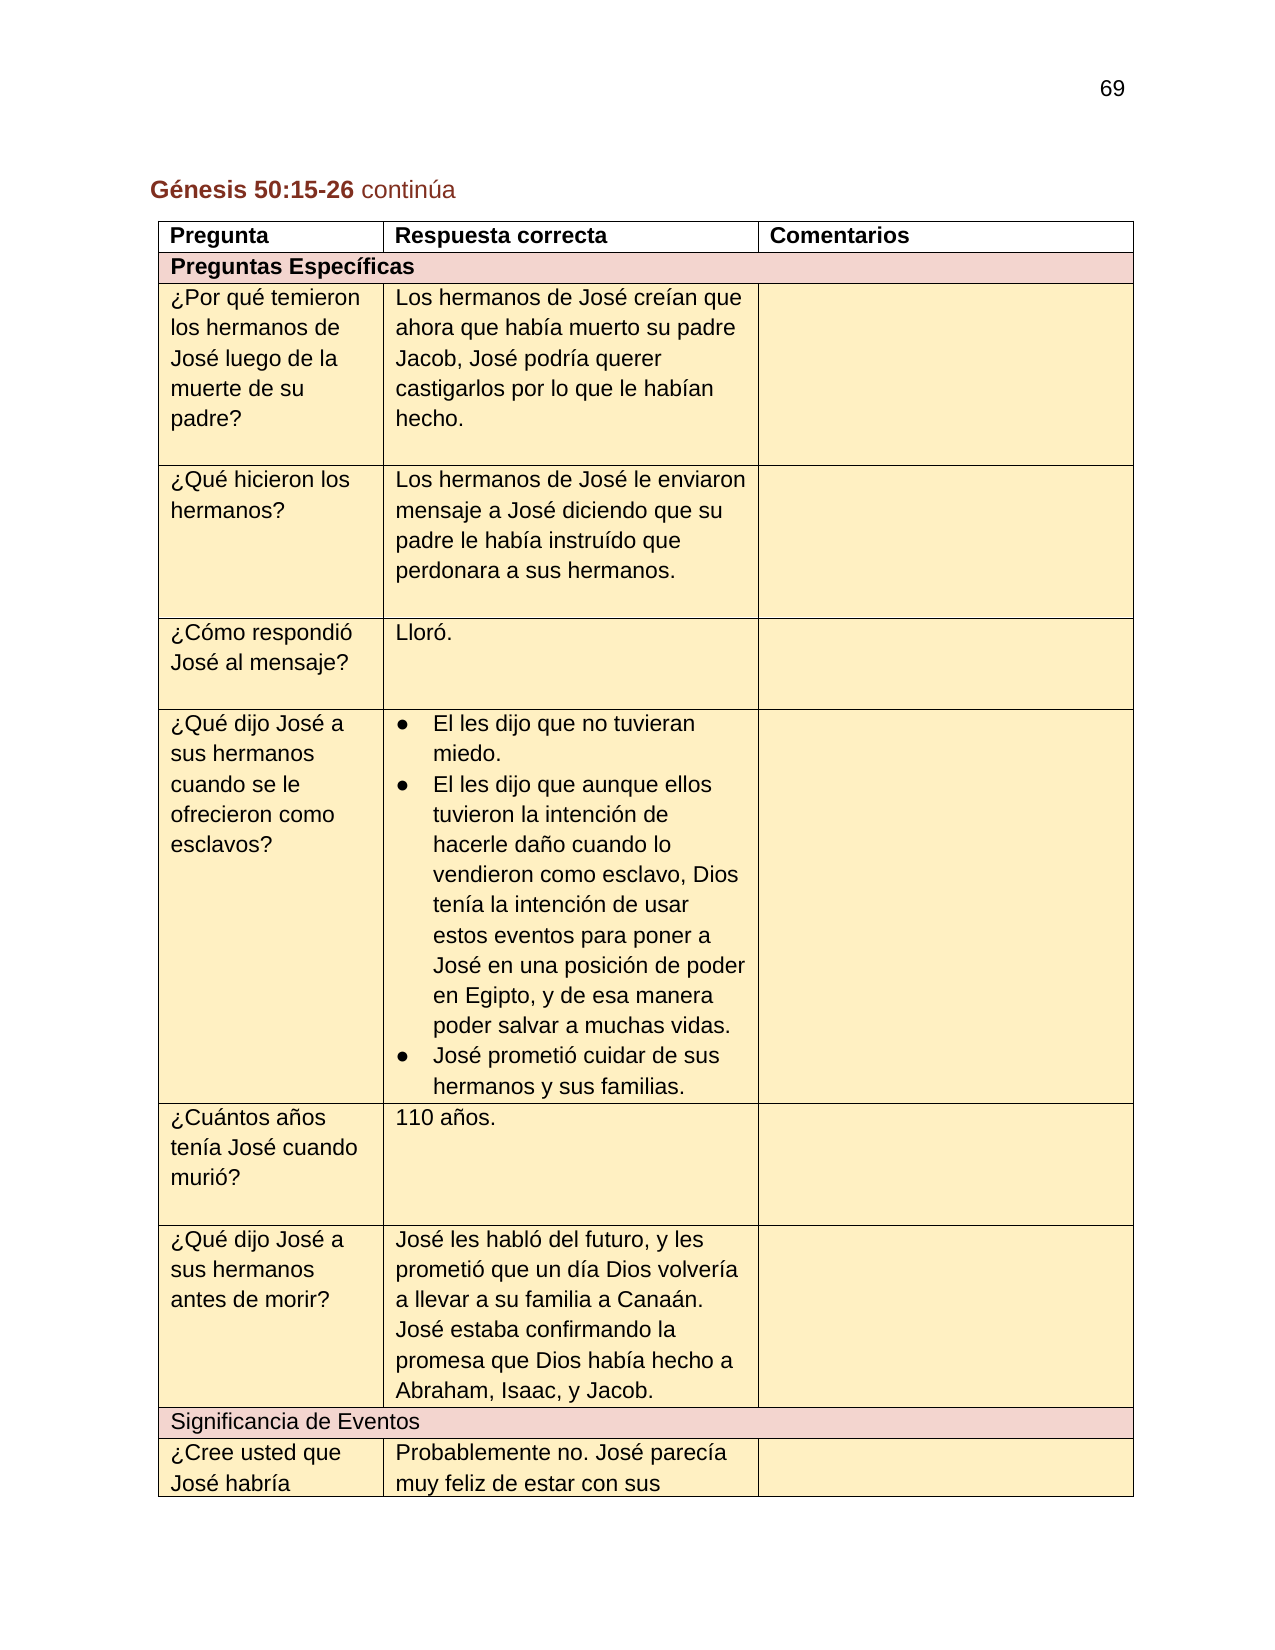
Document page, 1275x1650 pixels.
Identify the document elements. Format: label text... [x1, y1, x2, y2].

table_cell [384, 1439, 758, 1496]
table_cell Significancia de Eventos [159, 1408, 1133, 1438]
table_cell [759, 619, 1133, 709]
table_cell ¿Cómo respondió José al mensaje? [159, 619, 383, 709]
table_cell ¿Por qué temieron los hermanos de José luego de la muerte de su padre? [159, 284, 383, 465]
table_header Respuesta correcta [384, 222, 758, 252]
table_cell ¿Cuántos años tenía José cuando murió? [159, 1104, 383, 1225]
subtitle Génesis 50:15-26 continúa [150, 175, 1125, 204]
table_cell [759, 284, 1133, 465]
table_cell ¿Qué hicieron los hermanos? [159, 466, 383, 617]
table_cell El les dijo que no tuvieran miedo. El les dijo que aunque ellos tuvieron la intención de hacerle daño cuando lo vendieron como esclavo, Dios tenía la intención de usar estos eventos para poner a José en una posición de poder en Egipto, y de esa manera poder salvar a muchas vidas. José prometió cuidar de sus hermanos y sus familias. [384, 710, 758, 1103]
table_cell [759, 710, 1133, 1103]
table_cell ¿Qué dijo José a sus hermanos cuando se le ofrecieron como esclavos? [159, 710, 383, 1103]
table_cell [759, 1104, 1133, 1225]
table_cell Los hermanos de José le enviaron mensaje a José diciendo que su padre le había instruído que perdonara a sus hermanos. [384, 466, 758, 617]
table_header Pregunta [159, 222, 383, 252]
table_cell Preguntas Específicas [159, 253, 1133, 283]
table_cell Los hermanos de José creían que ahora que había muerto su padre Jacob, José podría querer castigarlos por lo que le habían hecho. [384, 284, 758, 465]
table_cell ¿Qué dijo José a sus hermanos antes de morir? [159, 1226, 383, 1407]
table_cell [759, 1226, 1133, 1407]
table_header Comentarios [759, 222, 1133, 252]
table_cell [759, 1439, 1133, 1496]
table_cell 110 años. [384, 1104, 758, 1225]
table_cell José les habló del futuro, y les prometió que un día Dios volvería a llevar a su familia a Canaán. José estaba confirmando la promesa que Dios había hecho a Abraham, Isaac, y Jacob. [384, 1226, 758, 1407]
table_cell [759, 466, 1133, 617]
table_cell Lloró. [384, 619, 758, 709]
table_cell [159, 1439, 383, 1496]
